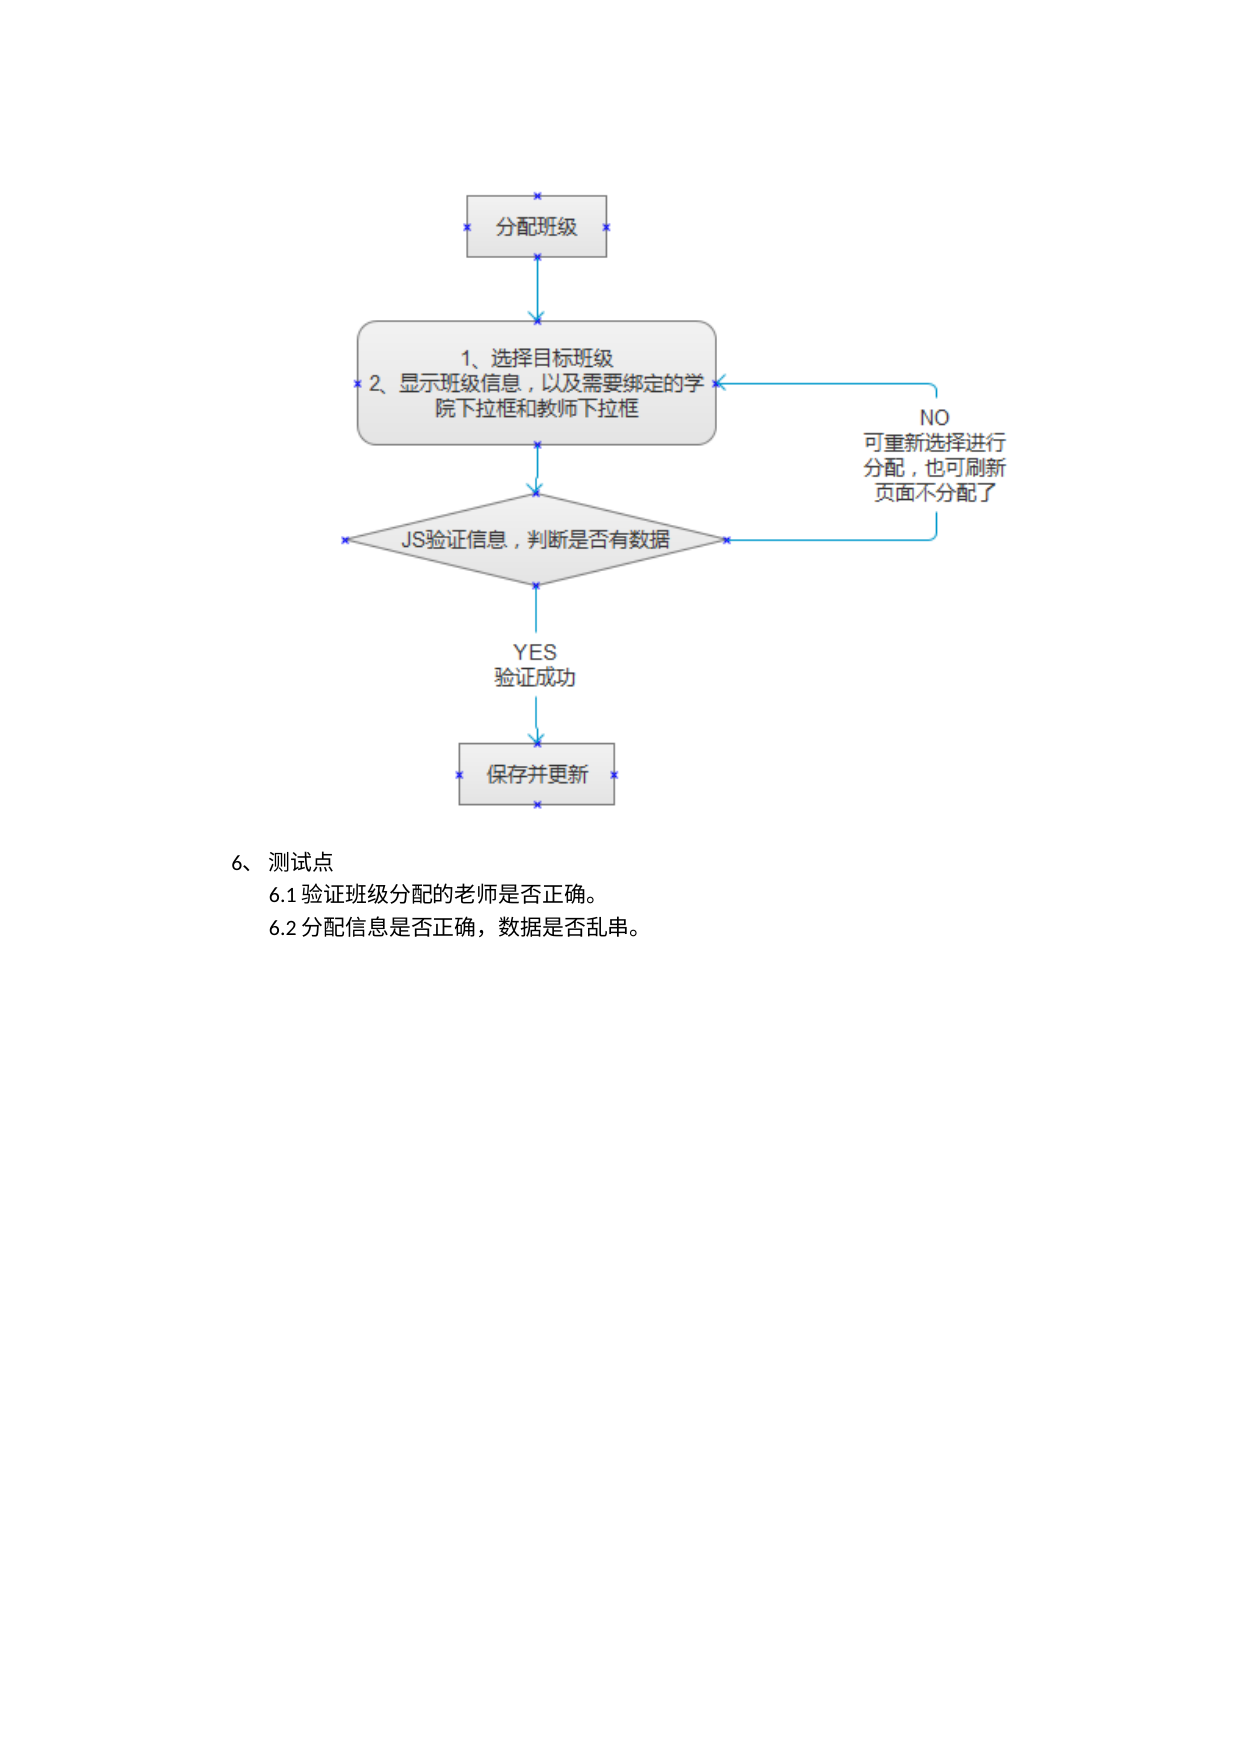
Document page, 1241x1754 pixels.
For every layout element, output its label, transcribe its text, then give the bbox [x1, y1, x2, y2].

list 测试点 [231, 844, 1053, 877]
list 6.2 分配信息是否正确，数据是否乱串。 [269, 909, 1053, 942]
list 6.1 验证班级分配的老师是否正确。 [269, 877, 1053, 909]
picture [268, 162, 1094, 837]
